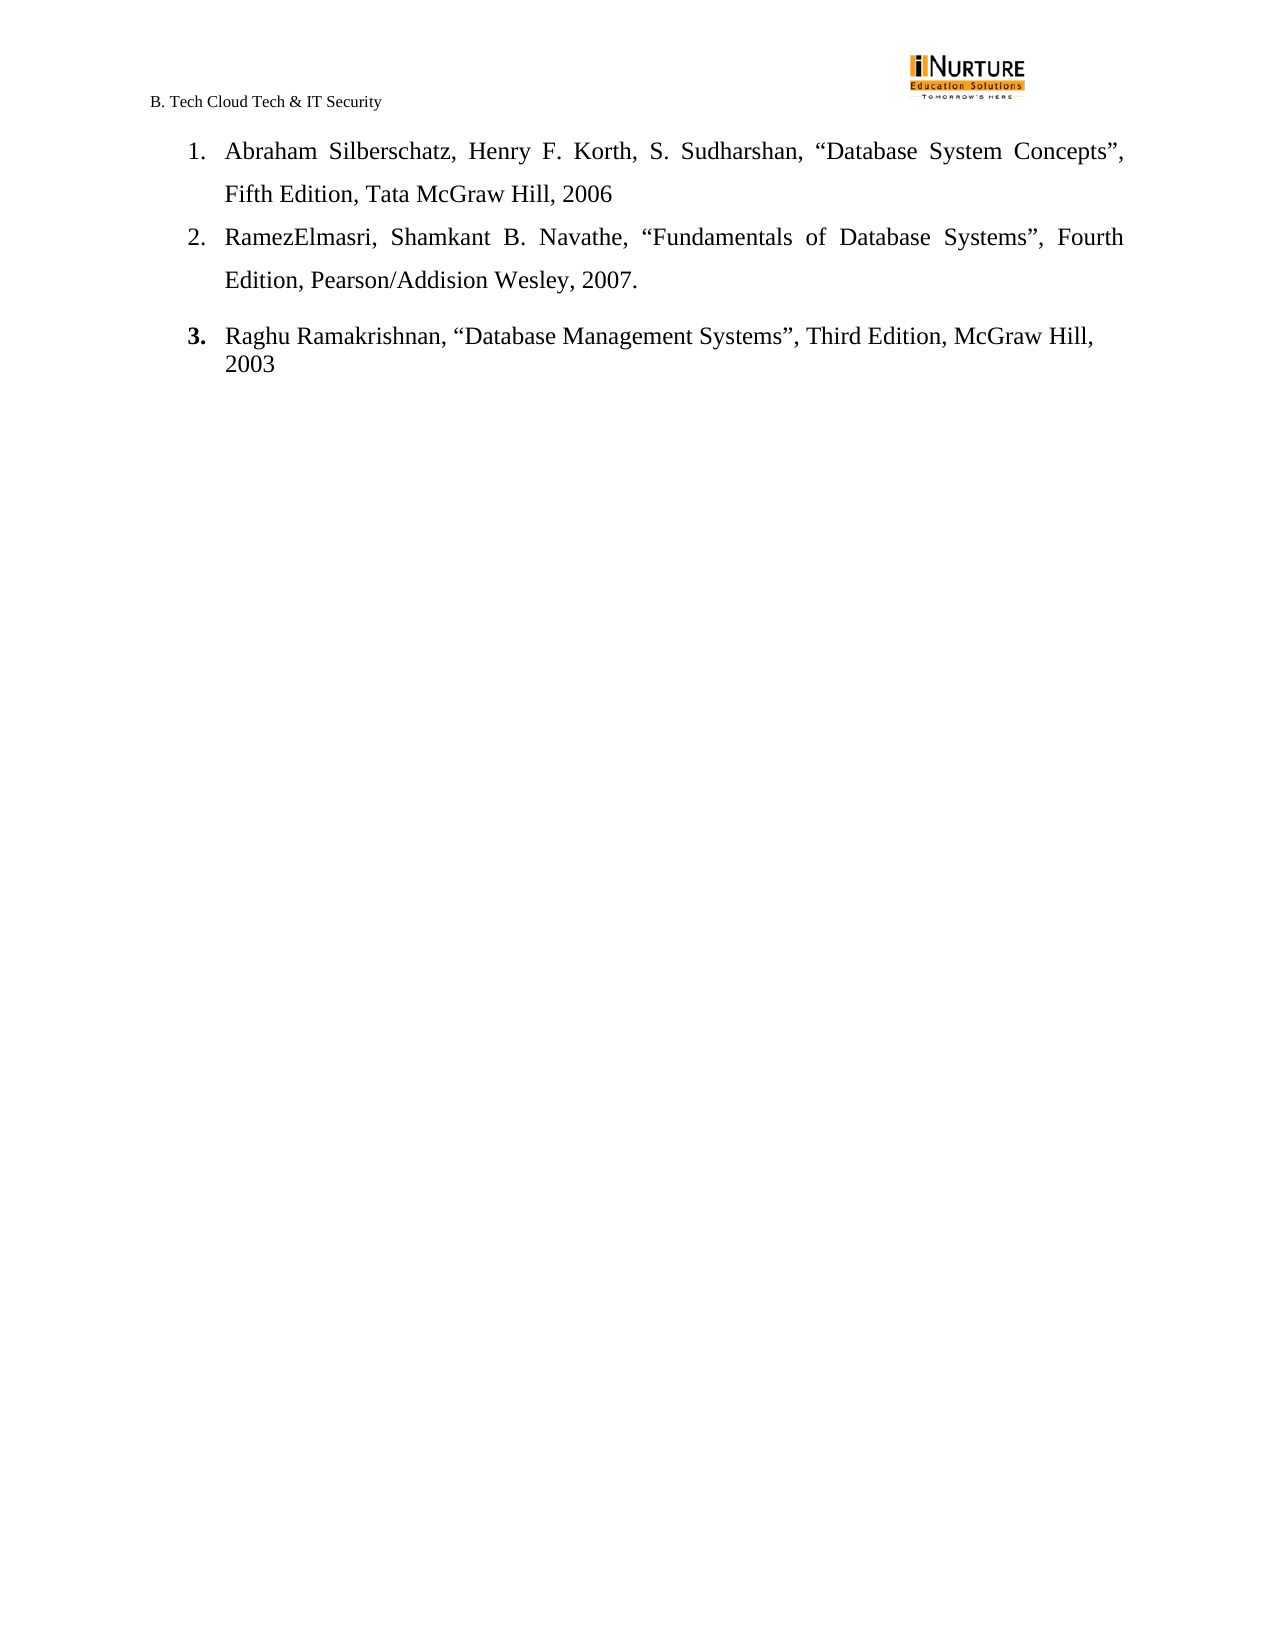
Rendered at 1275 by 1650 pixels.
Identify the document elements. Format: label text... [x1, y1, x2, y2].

picture [900, 45, 1035, 108]
list Abraham Silberschatz, Henry F. Korth, S. Sudharshan, “Database System Concepts”, Fifth Edition, Tata McGraw Hill, 2006 [187, 136, 1125, 208]
list Raghu Ramakrishnan, “Database Management Systems”, Third Edition, McGraw Hill, 2003 [187, 321, 1125, 378]
list RamezElmasri, Shamkant B. Navathe, “Fundamentals of Database Systems”, Fourth Edition, Pearson/Addision Wesley, 2007. [187, 222, 1125, 294]
